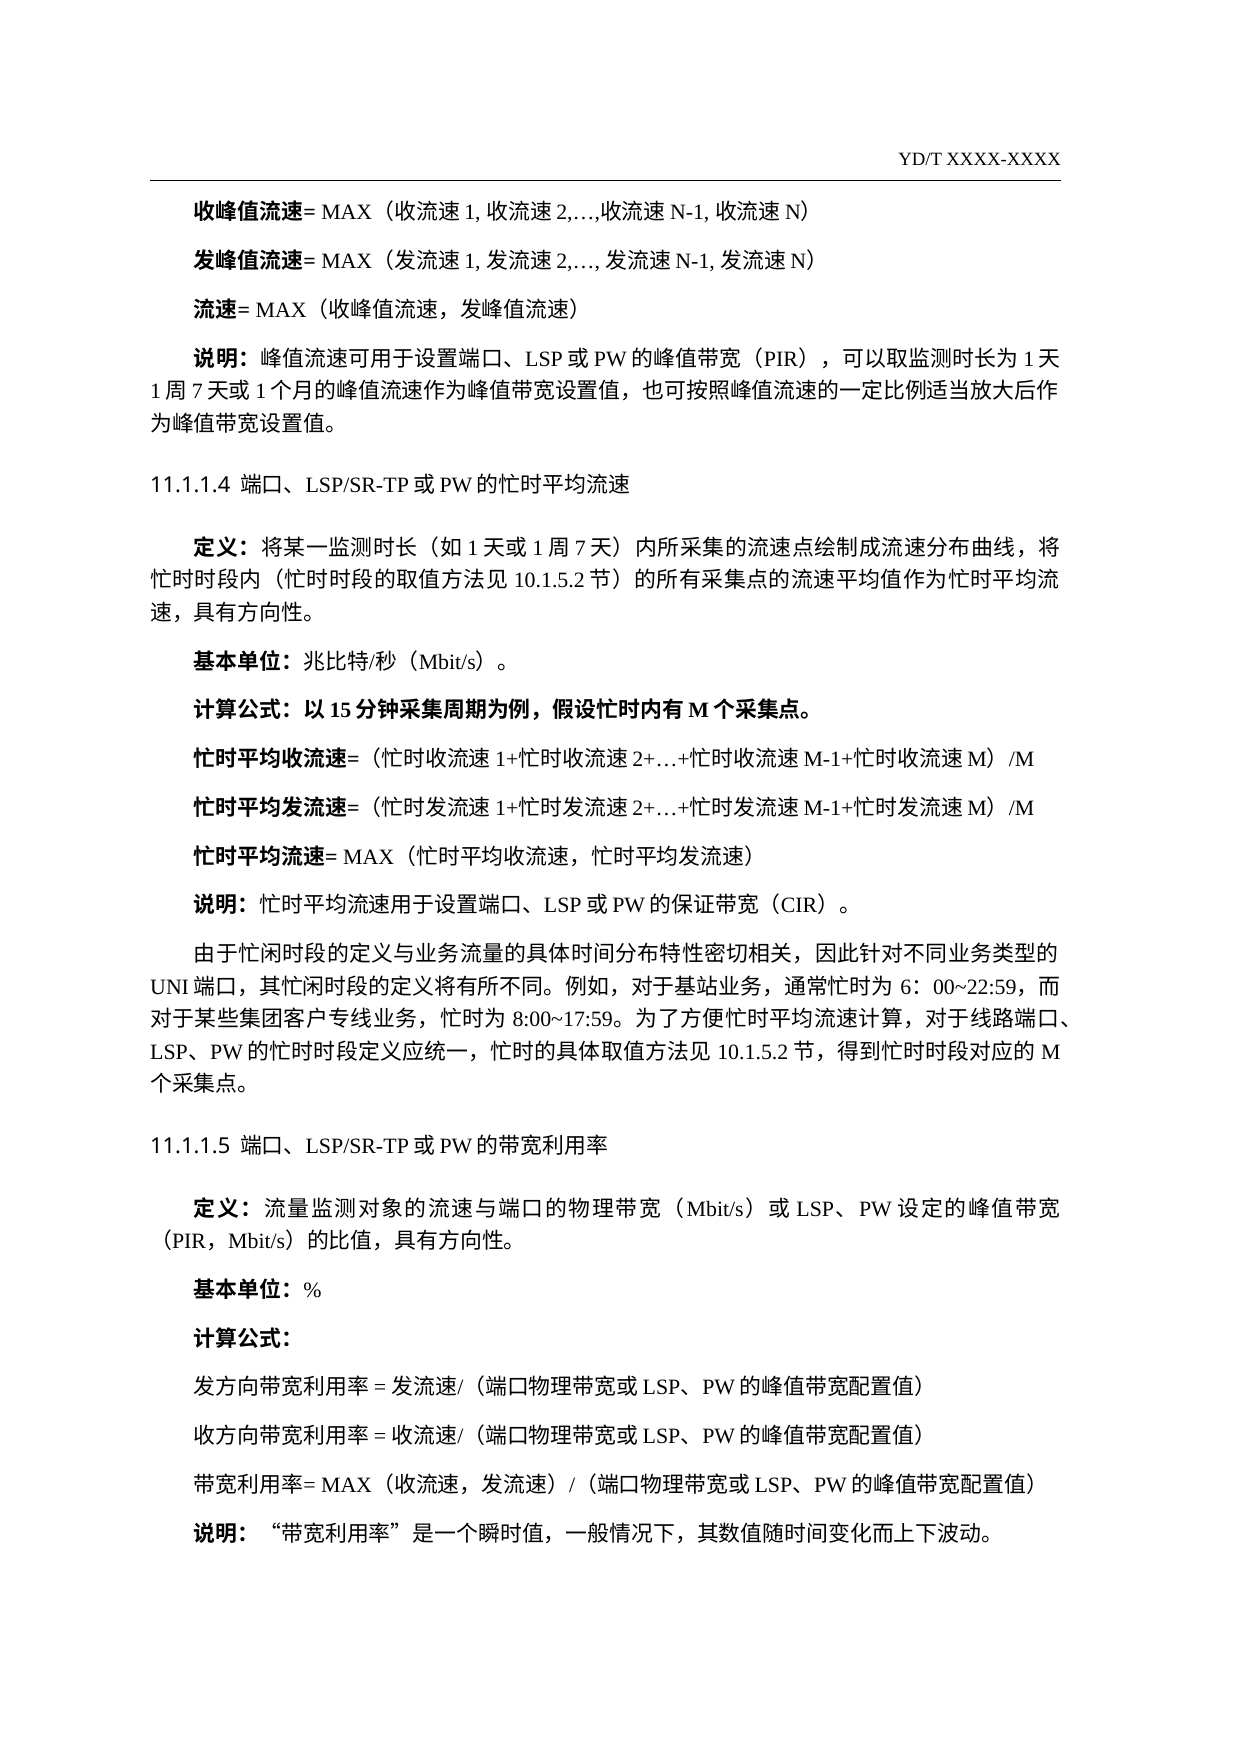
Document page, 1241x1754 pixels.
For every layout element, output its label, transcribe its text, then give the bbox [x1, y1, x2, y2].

text 说明：峰值流速可用于设置端口、LSP或PW的峰值带宽（PIR），可以取监测时长为1天、1周7天或1个月的峰值流速作为峰值带宽设置值，也可按照峰值流速的一定比例适当放大后作为峰值带宽设置值。 [150, 340, 1061, 438]
text 忙时平均收流速=（忙时收流速1+忙时收流速2+…+忙时收流速M-1+忙时收流速M）/M [150, 741, 1061, 773]
text 说明：“带宽利用率”是一个瞬时值，一般情况下，其数值随时间变化而上下波动。 [150, 1515, 1061, 1548]
text 流速= MAX（收峰值流速，发峰值流速） [150, 291, 1061, 324]
text 忙时平均流速= MAX（忙时平均收流速，忙时平均发流速） [150, 838, 1061, 871]
text 由于忙闲时段的定义与业务流量的具体时间分布特性密切相关，因此针对不同业务类型的UNI端口，其忙闲时段的定义将有所不同。例如，对于基站业务，通常忙时为6：00~22:59，而对于某些集团客户专线业务，忙时为8:00~17:59。为了方便忙时平均流速计算，对于线路端口、LSP、PW的忙时时段定义应统一，忙时的具体取值方法见3.2.2节，得到忙时时段对应的M个采集点。 [150, 936, 1061, 1098]
text 定义：流量监测对象的流速与端口的物理带宽（Mbit/s）或LSP、PW设定的峰值带宽（PIR，Mbit/s）的比值，具有方向性。 [150, 1190, 1061, 1255]
subtitle 端口、LSP/SR-TP或PW的带宽利用率 [150, 1127, 1061, 1160]
text 基本单位：% [150, 1271, 1061, 1304]
text 带宽利用率= MAX（收流速，发流速）/（端口物理带宽或LSP、PW的峰值带宽配置值） [150, 1466, 1061, 1499]
text 发方向带宽利用率 = 发流速/（端口物理带宽或LSP、PW的峰值带宽配置值） [150, 1369, 1061, 1401]
text 计算公式： [150, 1320, 1061, 1353]
text 收峰值流速= MAX（收流速1, 收流速2,…,收流速N-1, 收流速N） [150, 194, 1061, 226]
subtitle 端口、LSP/SR-TP或PW的忙时平均流速 [150, 467, 1061, 499]
text 忙时平均发流速=（忙时发流速1+忙时发流速2+…+忙时发流速M-1+忙时发流速M）/M [150, 789, 1061, 822]
text 定义：将某一监测时长（如1天或1周7天）内所采集的流速点绘制成流速分布曲线，将忙时时段内（忙时时段的取值方法见3.2.2节）的所有采集点的流速平均值作为忙时平均流速，具有方向性。 [150, 529, 1061, 627]
text 计算公式：以15分钟采集周期为例，假设忙时内有M个采集点。 [150, 692, 1061, 724]
text 基本单位：兆比特/秒（Mbit/s）。 [150, 643, 1061, 676]
text 发峰值流速= MAX（发流速1, 发流速2,…, 发流速N-1, 发流速N） [150, 243, 1061, 275]
text 说明：忙时平均流速用于设置端口、LSP或PW的保证带宽（CIR）。 [150, 887, 1061, 919]
text 收方向带宽利用率 = 收流速/（端口物理带宽或LSP、PW的峰值带宽配置值） [150, 1418, 1061, 1450]
